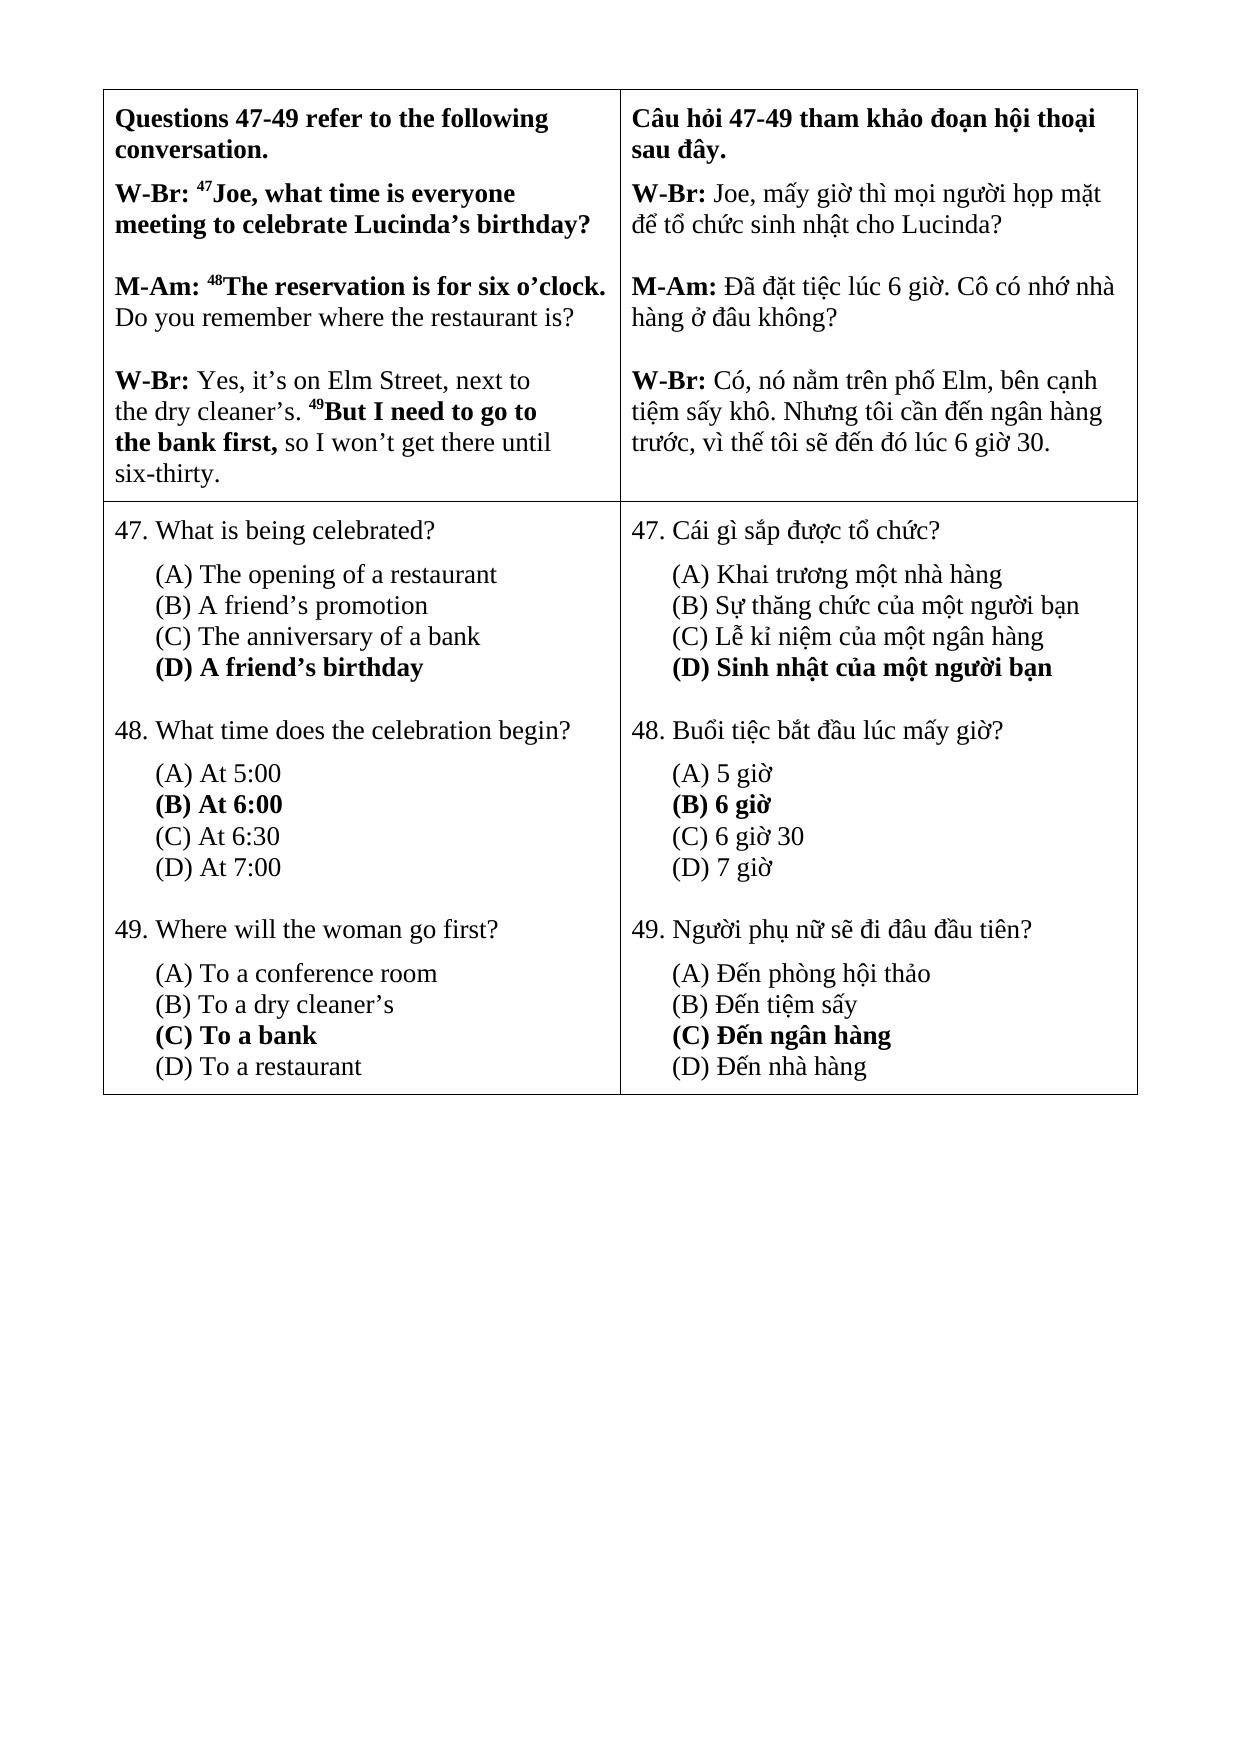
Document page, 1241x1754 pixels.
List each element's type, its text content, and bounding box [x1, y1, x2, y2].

table_header Questions 47-49 refer to the following conversation. W-Br: 47Joe, what time is everyone meeting to celebrate Lucinda’s birthday? M-Am: 48The reservation is for six o’clock. Do you remember where the restaurant is? W-Br: Yes, it’s on Elm Street, next to the dry cleaner’s. 49But I need to go to the bank first, so I won’t get there until six-thirty. [104, 90, 620, 501]
table_cell 47. What is being celebrated? (A) The opening of a restaurant (B) A friend’s promotion (C) The anniversary of a bank (D) A friend’s birthday 48. What time does the celebration begin? (A) At 5:00 (B) At 6:00 (C) At 6:30 (D) At 7:00 49. Where will the woman go first? (A) To a conference room (B) To a dry cleaner’s (C) To a bank (D) To a restaurant [104, 502, 620, 1094]
table_cell 47. Cái gì sắp được tổ chức? (A) Khai trương một nhà hàng (B) Sự thăng chức của một người bạn (C) Lễ kỉ niệm của một ngân hàng (D) Sinh nhật của một người bạn 48. Buổi tiệc bắt đầu lúc mấy giờ? (A) 5 giờ (B) 6 giờ (C) 6 giờ 30 (D) 7 giờ 49. Người phụ nữ sẽ đi đâu đầu tiên? (A) Đến phòng hội thảo (B) Đến tiệm sấy (C) Đến ngân hàng (D) Đến nhà hàng [621, 502, 1137, 1094]
table_header Câu hỏi 47-49 tham khảo đoạn hội thoại sau đây. W-Br: Joe, mấy giờ thì mọi người họp mặt để tổ chức sinh nhật cho Lucinda? M-Am: Đã đặt tiệc lúc 6 giờ. Cô có nhớ nhà hàng ở đâu không? W-Br: Có, nó nằm trên phố Elm, bên cạnh tiệm sấy khô. Nhưng tôi cần đến ngân hàng trước, vì thế tôi sẽ đến đó lúc 6 giờ 30. [621, 90, 1137, 501]
